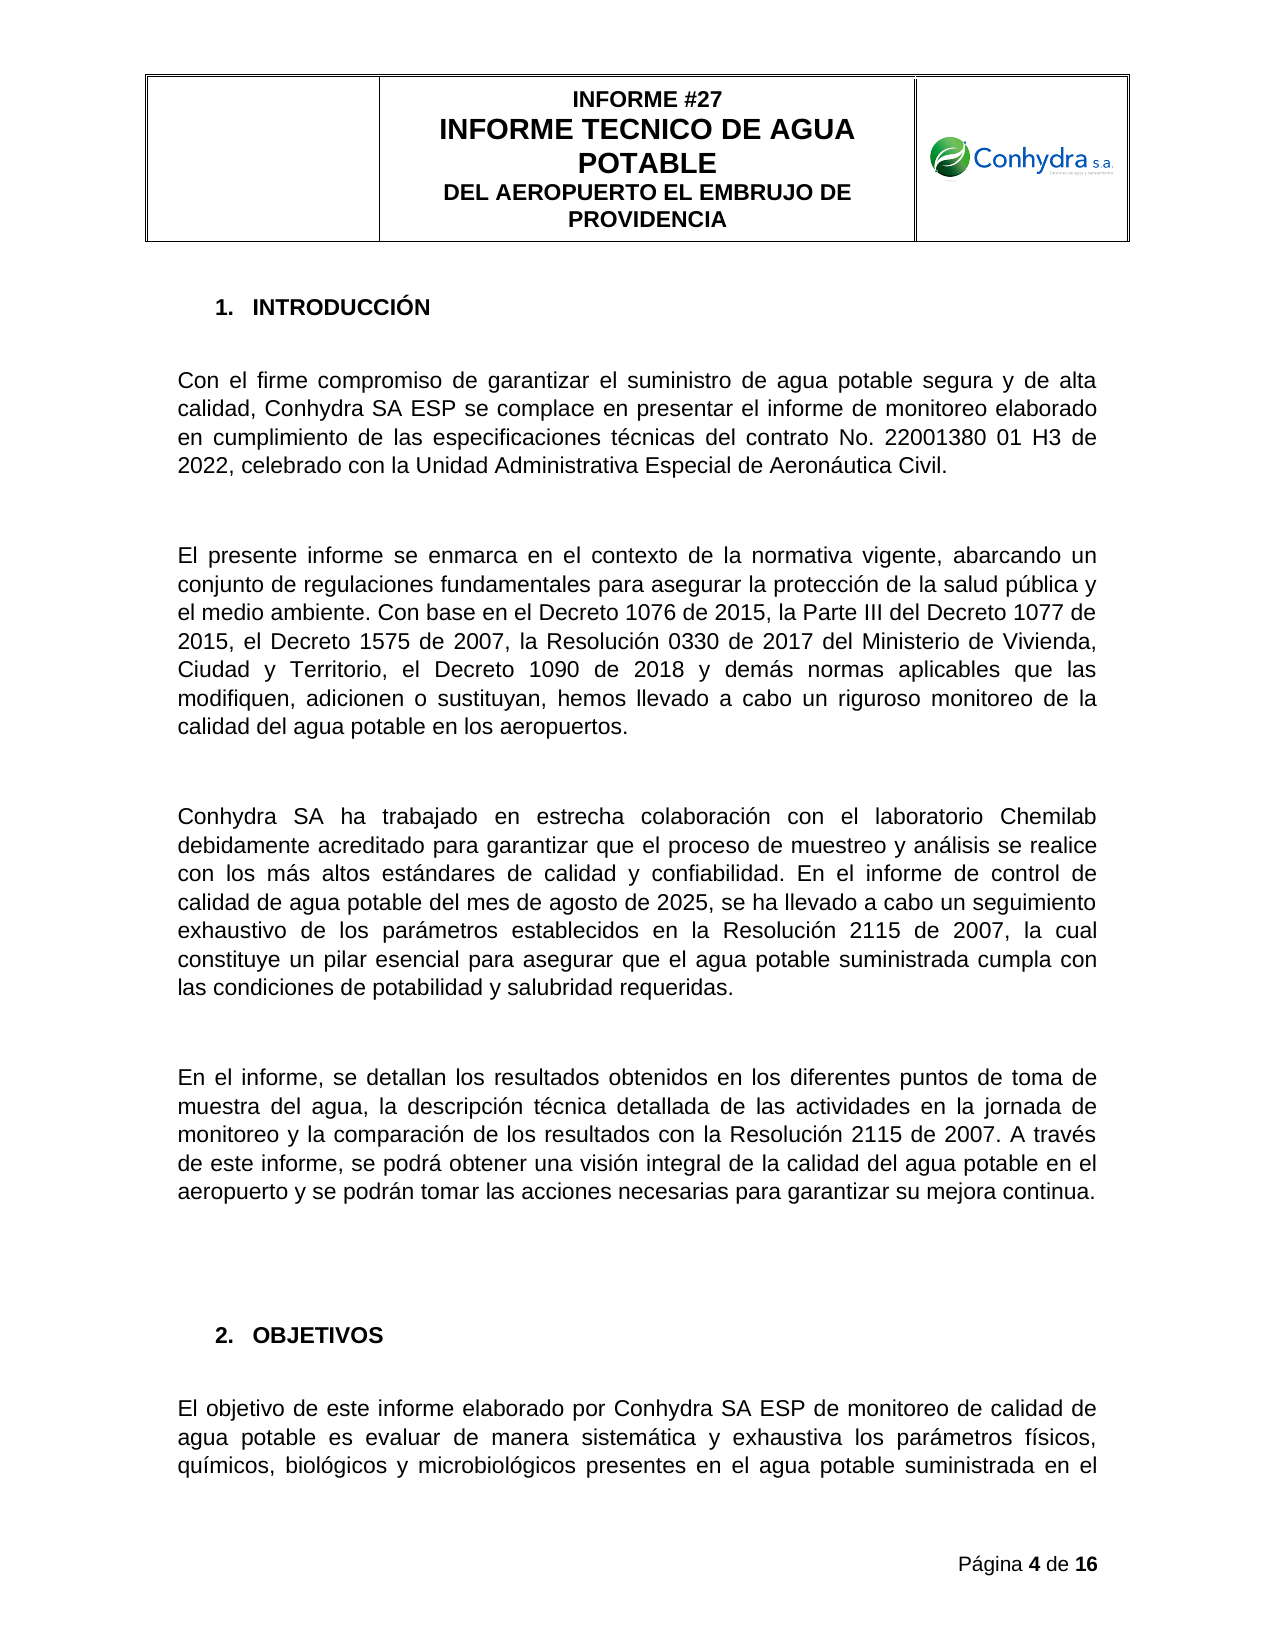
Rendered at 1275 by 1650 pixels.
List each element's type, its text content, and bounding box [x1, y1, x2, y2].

picture [928, 133, 1115, 185]
subtitle INTRODUCCIÓN [215, 293, 1098, 320]
subtitle OBJETIVOS [215, 1322, 1098, 1348]
text Conhydra SA ha trabajado en estrecha colaboración con el laboratorio Chemilab debidamente acreditado para garantizar que el proceso de muestreo y análisis se realice con los más altos estándares de calidad y confiabilidad. En el informe de control de calidad de agua potable del mes de agosto de 2025, se ha llevado a cabo un seguimiento exhaustivo de los parámetros establecidos en la Resolución 2115 de 2007, la cual constituye un pilar esencial para asegurar que el agua potable suministrada cumpla con las condiciones de potabilidad y salubridad requeridas. [177, 803, 1098, 1000]
text Con el firme compromiso de garantizar el suministro de agua potable segura y de alta calidad, Conhydra SA ESP se complace en presentar el informe de monitoreo elaborado en cumplimiento de las especificaciones técnicas del contrato No. 22001380 01 H3 de 2022, celebrado con la Unidad Administrativa Especial de Aeronáutica Civil. [177, 367, 1098, 479]
text El presente informe se enmarca en el contexto de la normativa vigente, abarcando un conjunto de regulaciones fundamentales para asegurar la protección de la salud pública y el medio ambiente. Con base en el Decreto 1076 de 2015, la Parte III del Decreto 1077 de 2015, el Decreto 1575 de 2007, la Resolución 0330 de 2017 del Ministerio de Vivienda, Ciudad y Territorio, el Decreto 1090 de 2018 y demás normas aplicables que las modifiquen, adicionen o sustituyan, hemos llevado a cabo un riguroso monitoreo de la calidad del agua potable en los aeropuertos. [177, 542, 1098, 739]
text En el informe, se detallan los resultados obtenidos en los diferentes puntos de toma de muestra del agua, la descripción técnica detallada de las actividades en la jornada de monitoreo y la comparación de los resultados con la Resolución 2115 de 2007. A través de este informe, se podrá obtener una visión integral de la calidad del agua potable en el aeropuerto y se podrán tomar las acciones necesarias para garantizar su mejora continua. [177, 1064, 1098, 1204]
